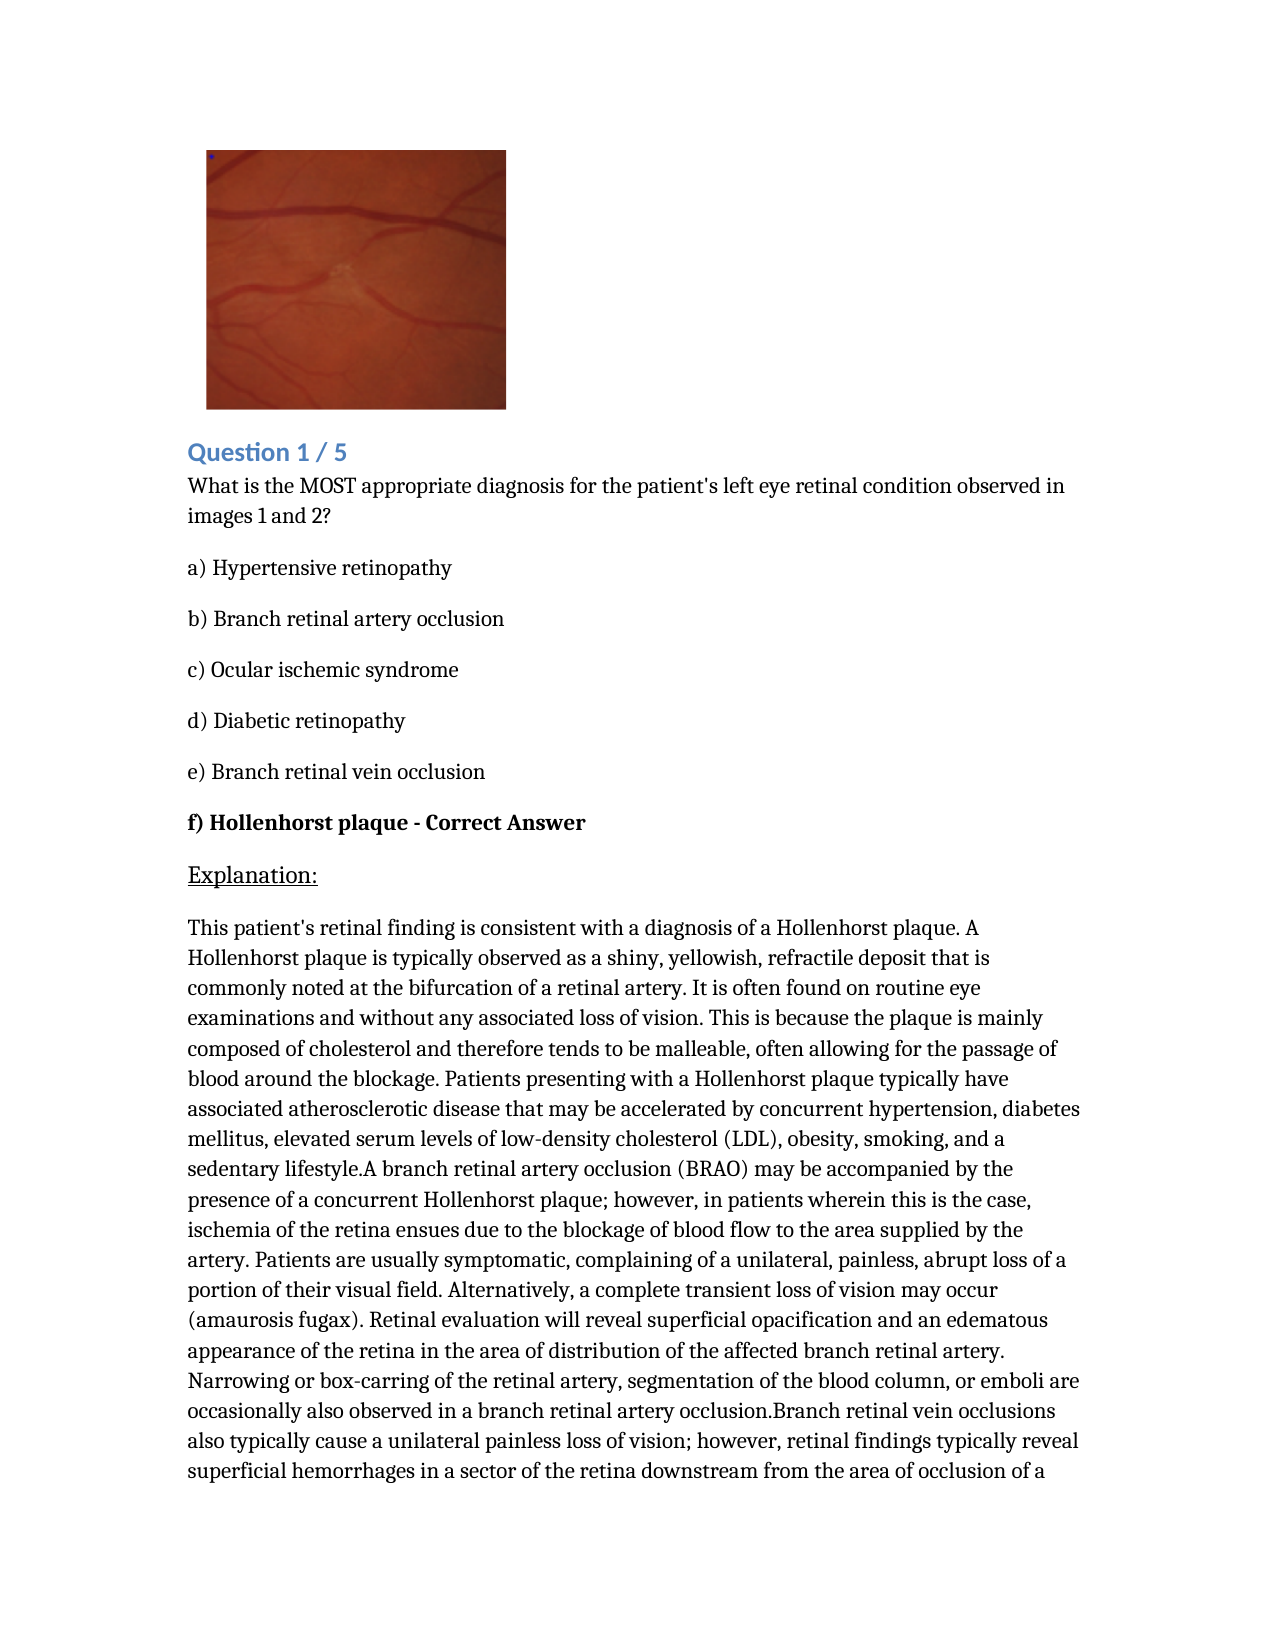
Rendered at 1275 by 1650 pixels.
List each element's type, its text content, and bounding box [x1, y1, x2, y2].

text d) Diabetic retinopathy [187, 707, 1087, 734]
text Explanation: [187, 861, 1087, 889]
text a) Hypertensive retinopathy [187, 554, 1087, 581]
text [187, 914, 1087, 1484]
subtitle Question 1 / 5 [187, 435, 1087, 468]
text b) Branch retinal artery occlusion [187, 605, 1087, 632]
picture [206, 150, 507, 411]
text What is the MOST appropriate diagnosis for the patient's left eye retinal condition observed in images 1 and 2? [187, 473, 1087, 530]
text c) Ocular ischemic syndrome [187, 656, 1087, 683]
text f) Hollenhorst plaque - Correct Answer [187, 809, 1087, 836]
text e) Branch retinal vein occlusion [187, 758, 1087, 785]
